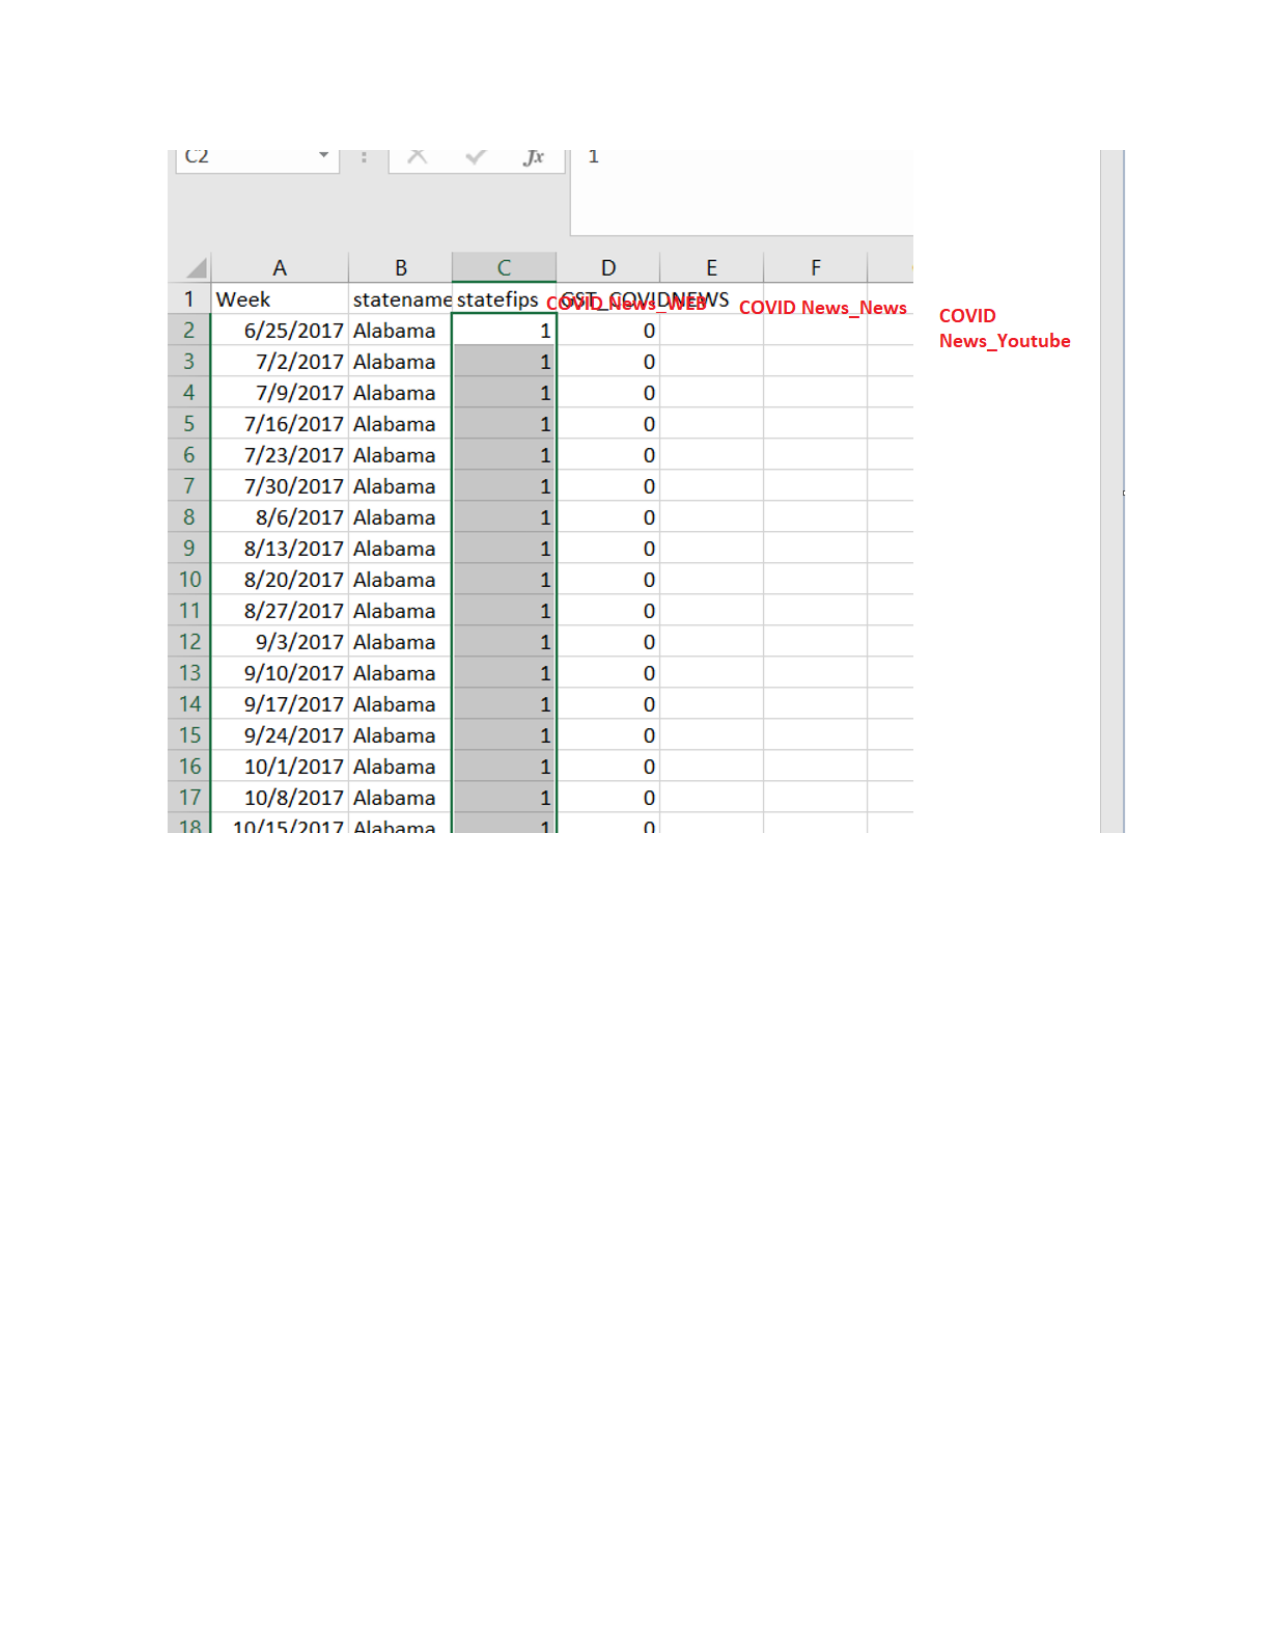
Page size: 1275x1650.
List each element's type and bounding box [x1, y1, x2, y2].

picture [150, 150, 1125, 833]
